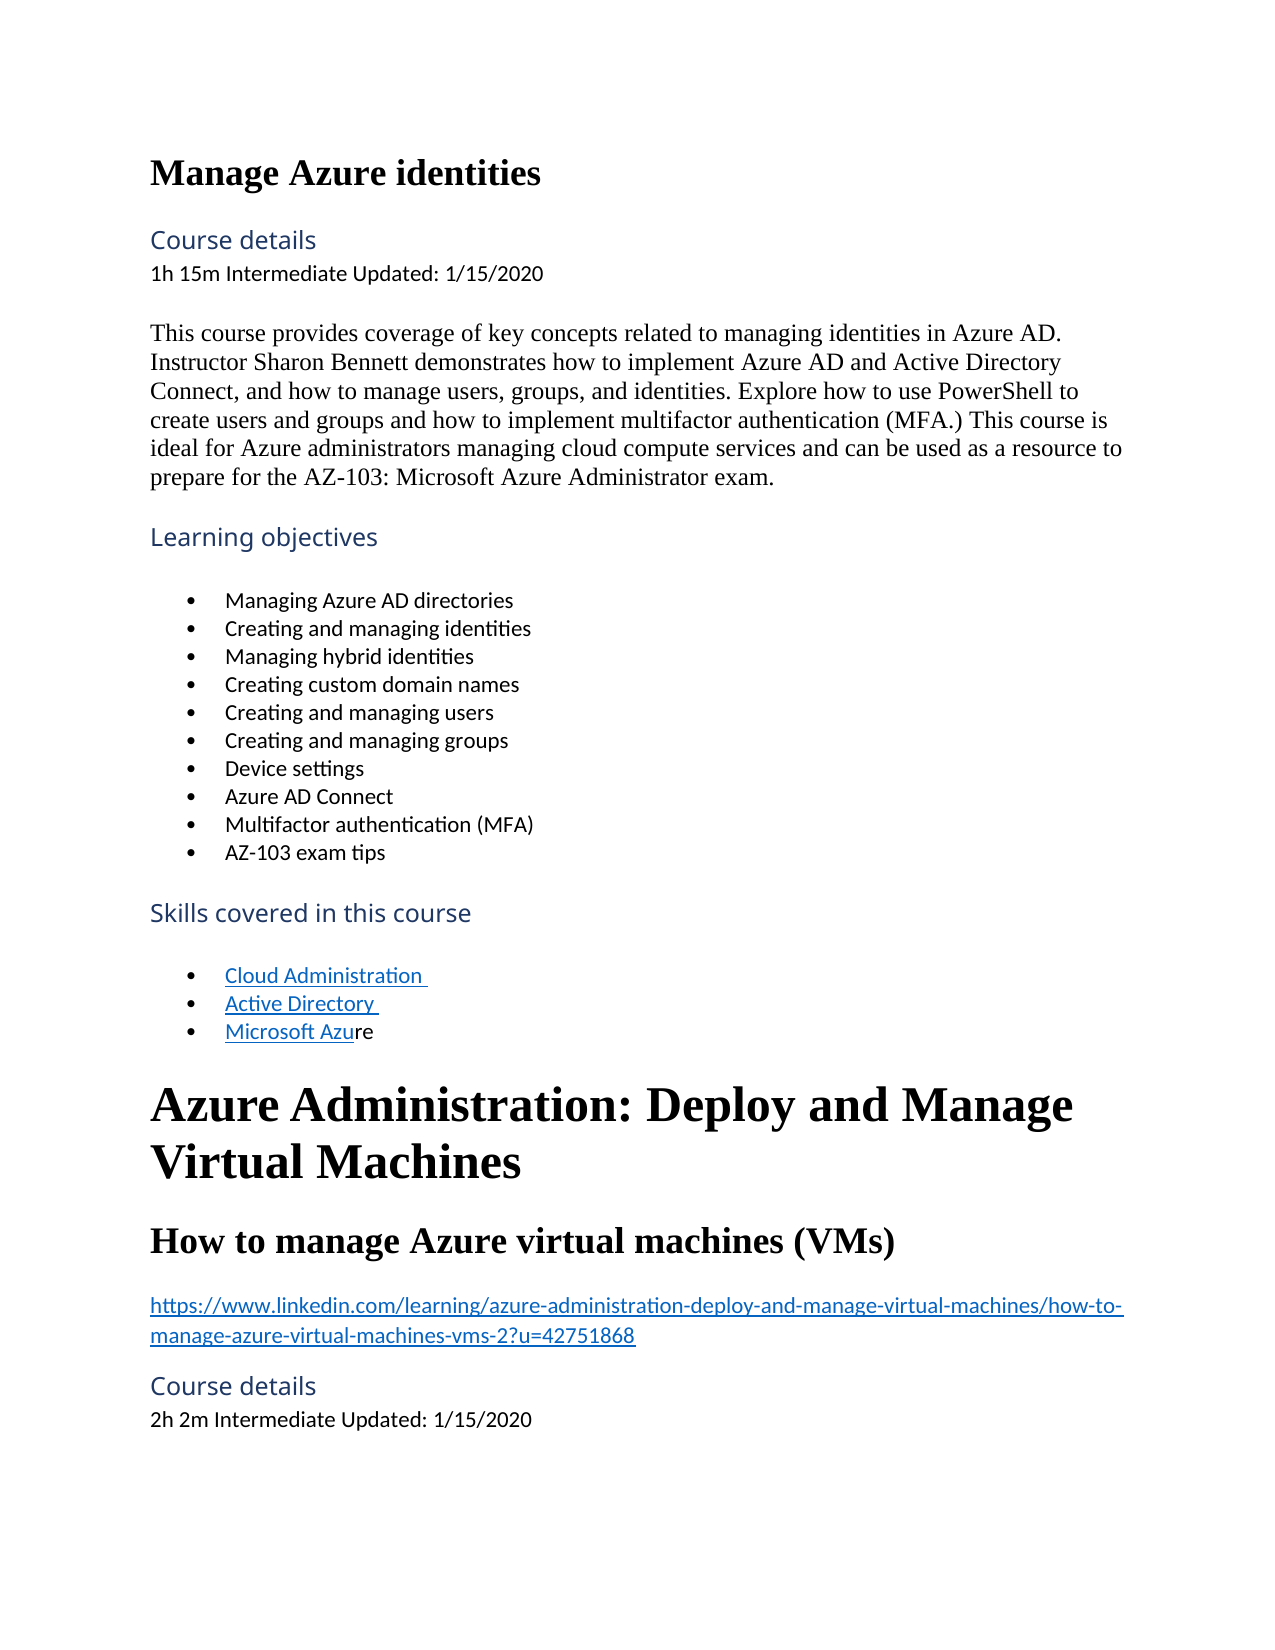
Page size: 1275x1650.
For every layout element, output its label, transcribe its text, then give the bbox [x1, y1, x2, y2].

list Azure AD Connect [187, 782, 1125, 810]
list Device settings [187, 754, 1125, 782]
list Microsoft Azure [187, 1017, 1125, 1045]
list Cloud Administration [187, 961, 1125, 989]
text How to manage Azure virtual machines (VMs) [150, 1219, 1125, 1262]
subtitle Course details [150, 222, 1125, 256]
list Multifactor authentication (MFA) [187, 810, 1125, 838]
subtitle Learning objectives [150, 520, 1125, 554]
list AZ-103 exam tips [187, 838, 1125, 866]
list Active Directory [187, 989, 1125, 1017]
list Managing hybrid identities [187, 642, 1125, 670]
list Creating and managing identities [187, 614, 1125, 642]
text 2h 2m Intermediate Updated: 1/15/2020 [150, 1405, 1125, 1433]
list Creating custom domain names [187, 670, 1125, 698]
list Managing Azure AD directories [187, 586, 1125, 614]
list Creating and managing groups [187, 726, 1125, 754]
text Manage Azure identities [150, 150, 1125, 193]
subtitle Course details [150, 1368, 1125, 1402]
text Azure Administration: Deploy and Manage Virtual Machines [150, 1074, 1125, 1189]
text 1h 15m Intermediate Updated: 1/15/2020 [150, 259, 1125, 287]
subtitle Skills covered in this course [150, 895, 1125, 929]
text This course provides coverage of key concepts related to managing identities in Azure AD. Instructor Sharon Bennett demonstrates how to implement Azure AD and Active Directory Connect, and how to manage users, groups, and identities. Explore how to use PowerShell to create users and groups and how to implement multifactor authentication (MFA.) This course is ideal for Azure administrators managing cloud compute services and can be used as a resource to prepare for the AZ-103: Microsoft Azure Administrator exam. [150, 318, 1125, 491]
text https://www.linkedin.com/learning/azure-administration-deploy-and-manage-virtual-machines/how-to-manage-azure-virtual-machines-vms-2?u=42751868 [150, 1291, 1125, 1349]
list Creating and managing users [187, 698, 1125, 726]
